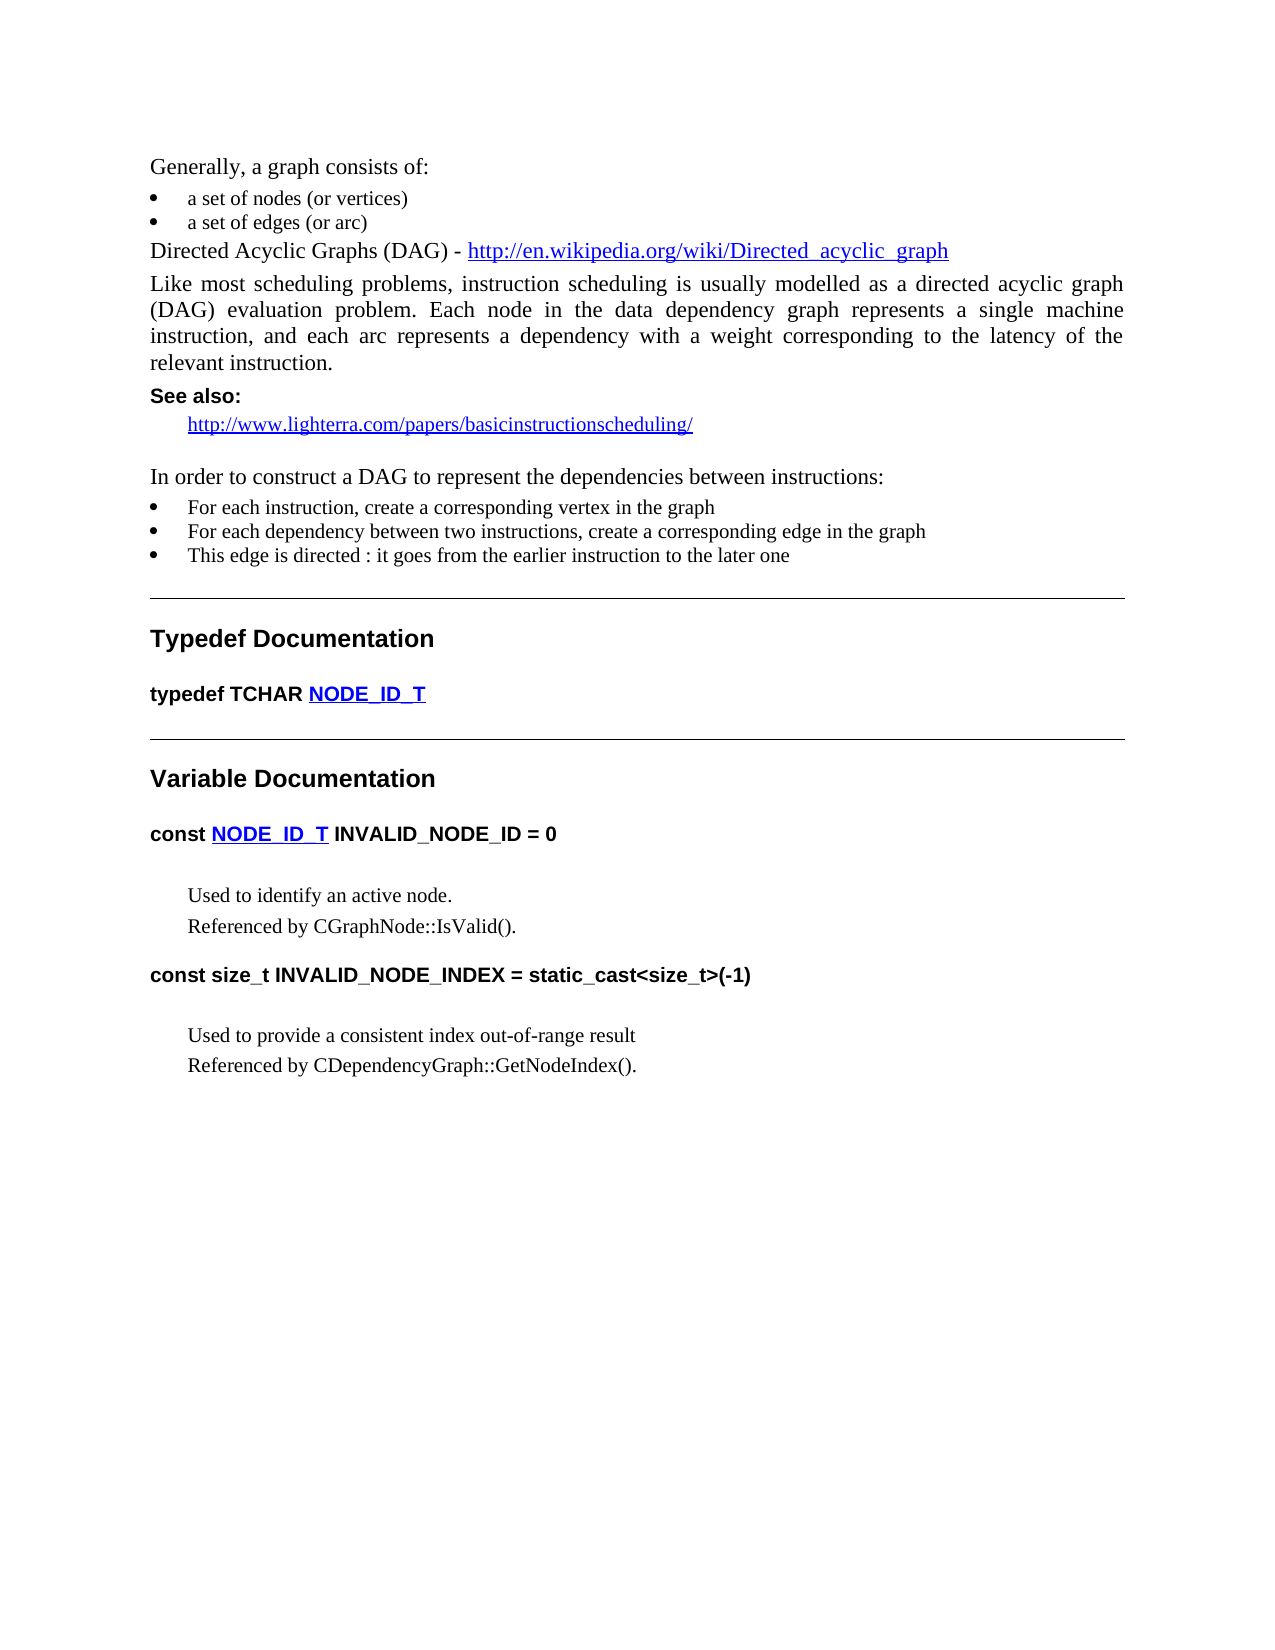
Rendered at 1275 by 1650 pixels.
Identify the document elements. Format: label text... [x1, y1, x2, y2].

list For each instruction, create a corresponding vertex in the graph [150, 495, 1125, 519]
list a set of edges (or arc) [150, 210, 1125, 234]
list This edge is directed : it goes from the earlier instruction to the later one [150, 543, 1125, 567]
list Referenced by CGraphNode::IsValid(). [187, 913, 1125, 938]
text http://www.lighterra.com/papers/basicinstructionscheduling/ [187, 411, 1125, 436]
subtitle const NODE_ID_T INVALID_NODE_ID = 0 [150, 818, 1125, 847]
subtitle Variable Documentation [150, 764, 1125, 793]
list Used to provide a consistent index out-of-range result [187, 1023, 1125, 1047]
list Referenced by CDependencyGraph::GetNodeIndex(). [187, 1053, 1125, 1077]
list Used to identify an active node. [187, 883, 1125, 907]
text Like most scheduling problems, instruction scheduling is usually modelled as a directed acyclic graph (DAG) evaluation problem. Each node in the data dependency graph represents a single machine instruction, and each arc represents a dependency with a weight corresponding to the latency of the relevant instruction. [150, 269, 1125, 375]
subtitle const size_t INVALID_NODE_INDEX = static_cast<size_t>(-1) [150, 963, 1125, 987]
text Generally, a graph consists of: [150, 153, 1125, 179]
list For each dependency between two instructions, create a corresponding edge in the graph [150, 519, 1125, 543]
text In order to construct a DAG to represent the dependencies between instructions: [150, 463, 1125, 489]
subtitle typedef TCHAR NODE_ID_T [150, 678, 1125, 706]
text Directed Acyclic Graphs (DAG) - http://en.wikipedia.org/wiki/Directed_acyclic_graph [150, 237, 1125, 263]
list a set of nodes (or vertices) [150, 186, 1125, 210]
subtitle See also: [150, 384, 1125, 408]
subtitle Typedef Documentation [150, 624, 1125, 653]
